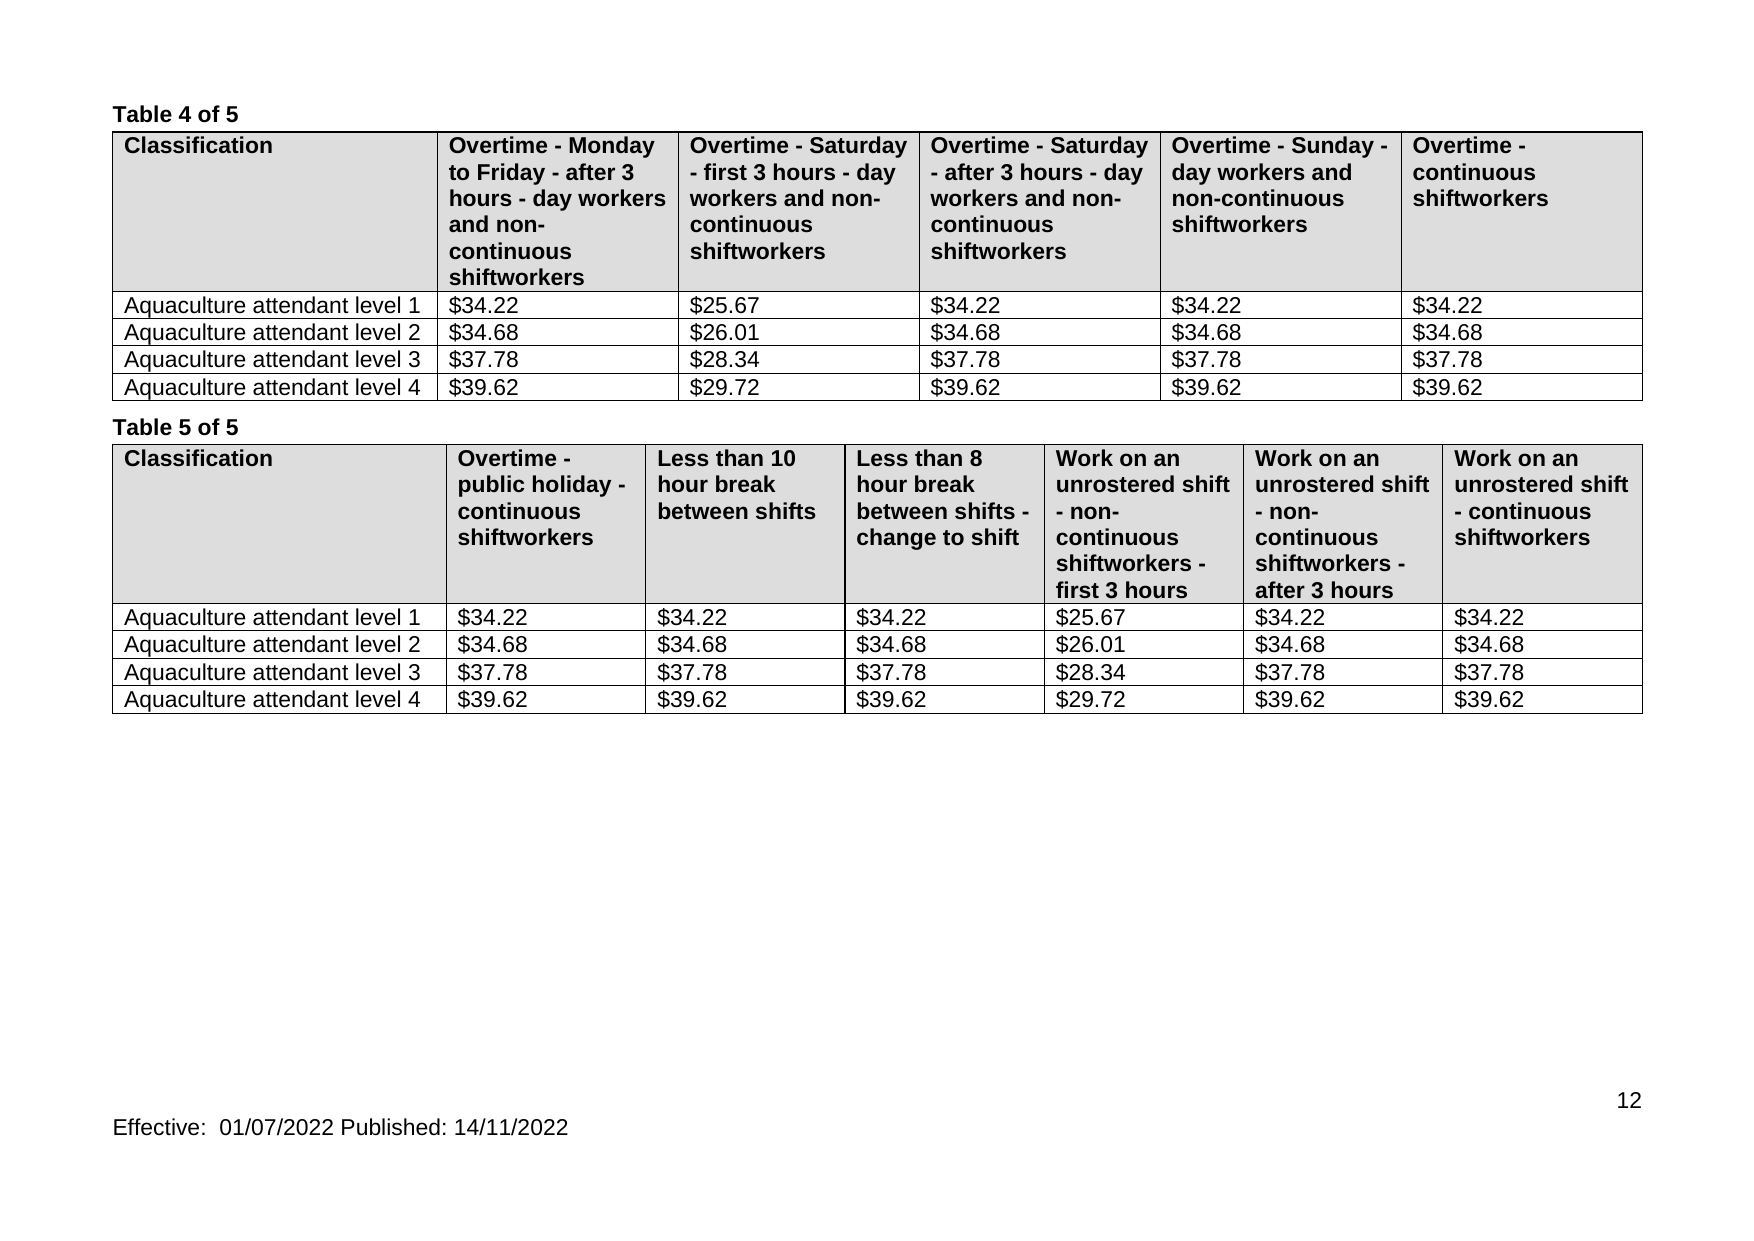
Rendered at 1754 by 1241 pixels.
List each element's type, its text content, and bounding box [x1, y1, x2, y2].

table_cell Aquaculture attendant level 3 [113, 346, 437, 373]
table_cell $34.68 [846, 631, 1044, 658]
table_cell $37.78 [438, 346, 678, 373]
table_cell $34.68 [1443, 631, 1642, 658]
table_cell $39.62 [1402, 374, 1642, 400]
table_cell $28.34 [679, 346, 919, 373]
table_cell Aquaculture attendant level 1 [113, 292, 437, 318]
table_cell $34.68 [1161, 319, 1401, 345]
table_cell $26.01 [1045, 631, 1243, 658]
table_cell $34.22 [1244, 604, 1442, 630]
table_header Work on an unrostered shift - non-continuous shiftworkers - first 3 hours [1045, 445, 1243, 603]
table_header Classification [113, 445, 446, 603]
table_cell $37.78 [1161, 346, 1401, 373]
table_cell $34.68 [920, 319, 1160, 345]
table_cell $34.68 [1244, 631, 1442, 658]
table_cell $25.67 [679, 292, 919, 318]
table_header Less than 8 hour break between shifts - change to shift [846, 445, 1044, 603]
table_cell $34.22 [920, 292, 1160, 318]
table_cell $29.72 [1045, 686, 1243, 713]
table_cell $39.62 [846, 686, 1044, 713]
table_header Overtime - Sunday - day workers and non-continuous shiftworkers [1161, 133, 1401, 291]
table_header Overtime - Saturday - first 3 hours - day workers and non-continuous shiftworkers [679, 133, 919, 291]
text Table 5 of 5 [112, 414, 1642, 440]
table_header Less than 10 hour break between shifts [646, 445, 844, 603]
text Table 4 of 5 [112, 101, 1642, 127]
table_cell $28.34 [1045, 659, 1243, 685]
table_cell Aquaculture attendant level 3 [113, 659, 446, 685]
table_cell $37.78 [920, 346, 1160, 373]
table_cell $34.22 [1402, 292, 1642, 318]
table_cell $39.62 [1161, 374, 1401, 400]
table_header Work on an unrostered shift - non-continuous shiftworkers - after 3 hours [1244, 445, 1442, 603]
table_cell $39.62 [920, 374, 1160, 400]
table_header Overtime - public holiday - continuous shiftworkers [447, 445, 645, 603]
table_header Overtime - Saturday - after 3 hours - day workers and non-continuous shiftworkers [920, 133, 1160, 291]
table_cell $26.01 [679, 319, 919, 345]
table_cell Aquaculture attendant level 1 [113, 604, 446, 630]
table_cell Aquaculture attendant level 4 [113, 374, 437, 400]
table_cell $37.78 [846, 659, 1044, 685]
table_cell $39.62 [646, 686, 844, 713]
table_cell $37.78 [447, 659, 645, 685]
table_cell $39.62 [1244, 686, 1442, 713]
table_cell $37.78 [1244, 659, 1442, 685]
table_cell $34.22 [1161, 292, 1401, 318]
table_cell $34.22 [438, 292, 678, 318]
table_cell $34.22 [846, 604, 1044, 630]
table_cell $34.68 [646, 631, 844, 658]
table_cell $39.62 [447, 686, 645, 713]
table_cell $25.67 [1045, 604, 1243, 630]
table_cell Aquaculture attendant level 4 [113, 686, 446, 713]
table_cell $34.22 [1443, 604, 1642, 630]
table_cell $37.78 [646, 659, 844, 685]
table_header Work on an unrostered shift - continuous shiftworkers [1443, 445, 1642, 603]
table_cell $39.62 [438, 374, 678, 400]
table_cell $34.22 [646, 604, 844, 630]
table_cell $39.62 [1443, 686, 1642, 713]
table_cell $34.22 [447, 604, 645, 630]
table_header Overtime - continuous shiftworkers [1402, 133, 1642, 291]
table_header Overtime - Monday to Friday - after 3 hours - day workers and non-continuous shiftworkers [438, 133, 678, 291]
table_cell $34.68 [1402, 319, 1642, 345]
table_cell Aquaculture attendant level 2 [113, 319, 437, 345]
table_header Classification [113, 133, 437, 291]
table_cell $29.72 [679, 374, 919, 400]
table_cell $34.68 [447, 631, 645, 658]
table_cell $37.78 [1402, 346, 1642, 373]
table_cell Aquaculture attendant level 2 [113, 631, 446, 658]
table_cell $34.68 [438, 319, 678, 345]
table_cell $37.78 [1443, 659, 1642, 685]
